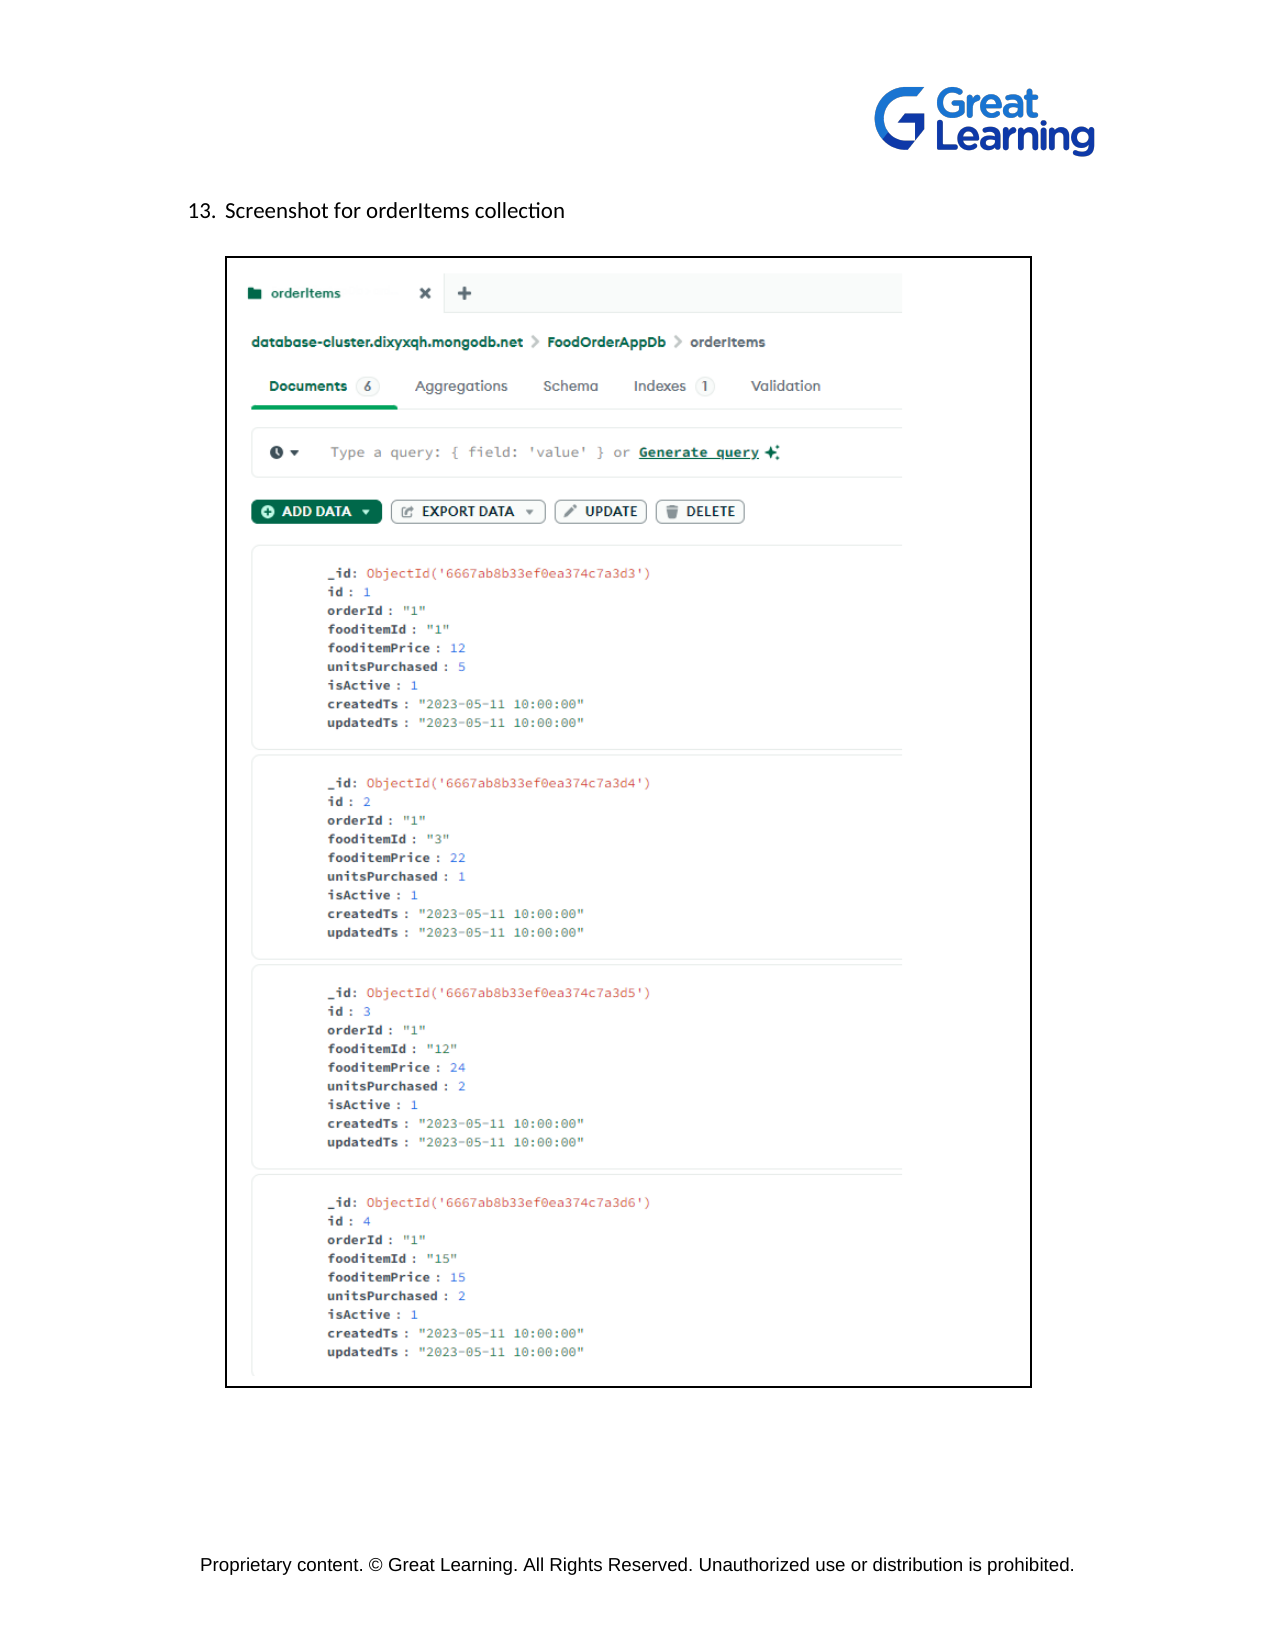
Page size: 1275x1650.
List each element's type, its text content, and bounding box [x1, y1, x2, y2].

list Screenshot for orderItems collection [187, 196, 1125, 224]
table_header [227, 258, 1030, 1386]
picture [843, 75, 1125, 166]
picture [236, 268, 903, 1376]
